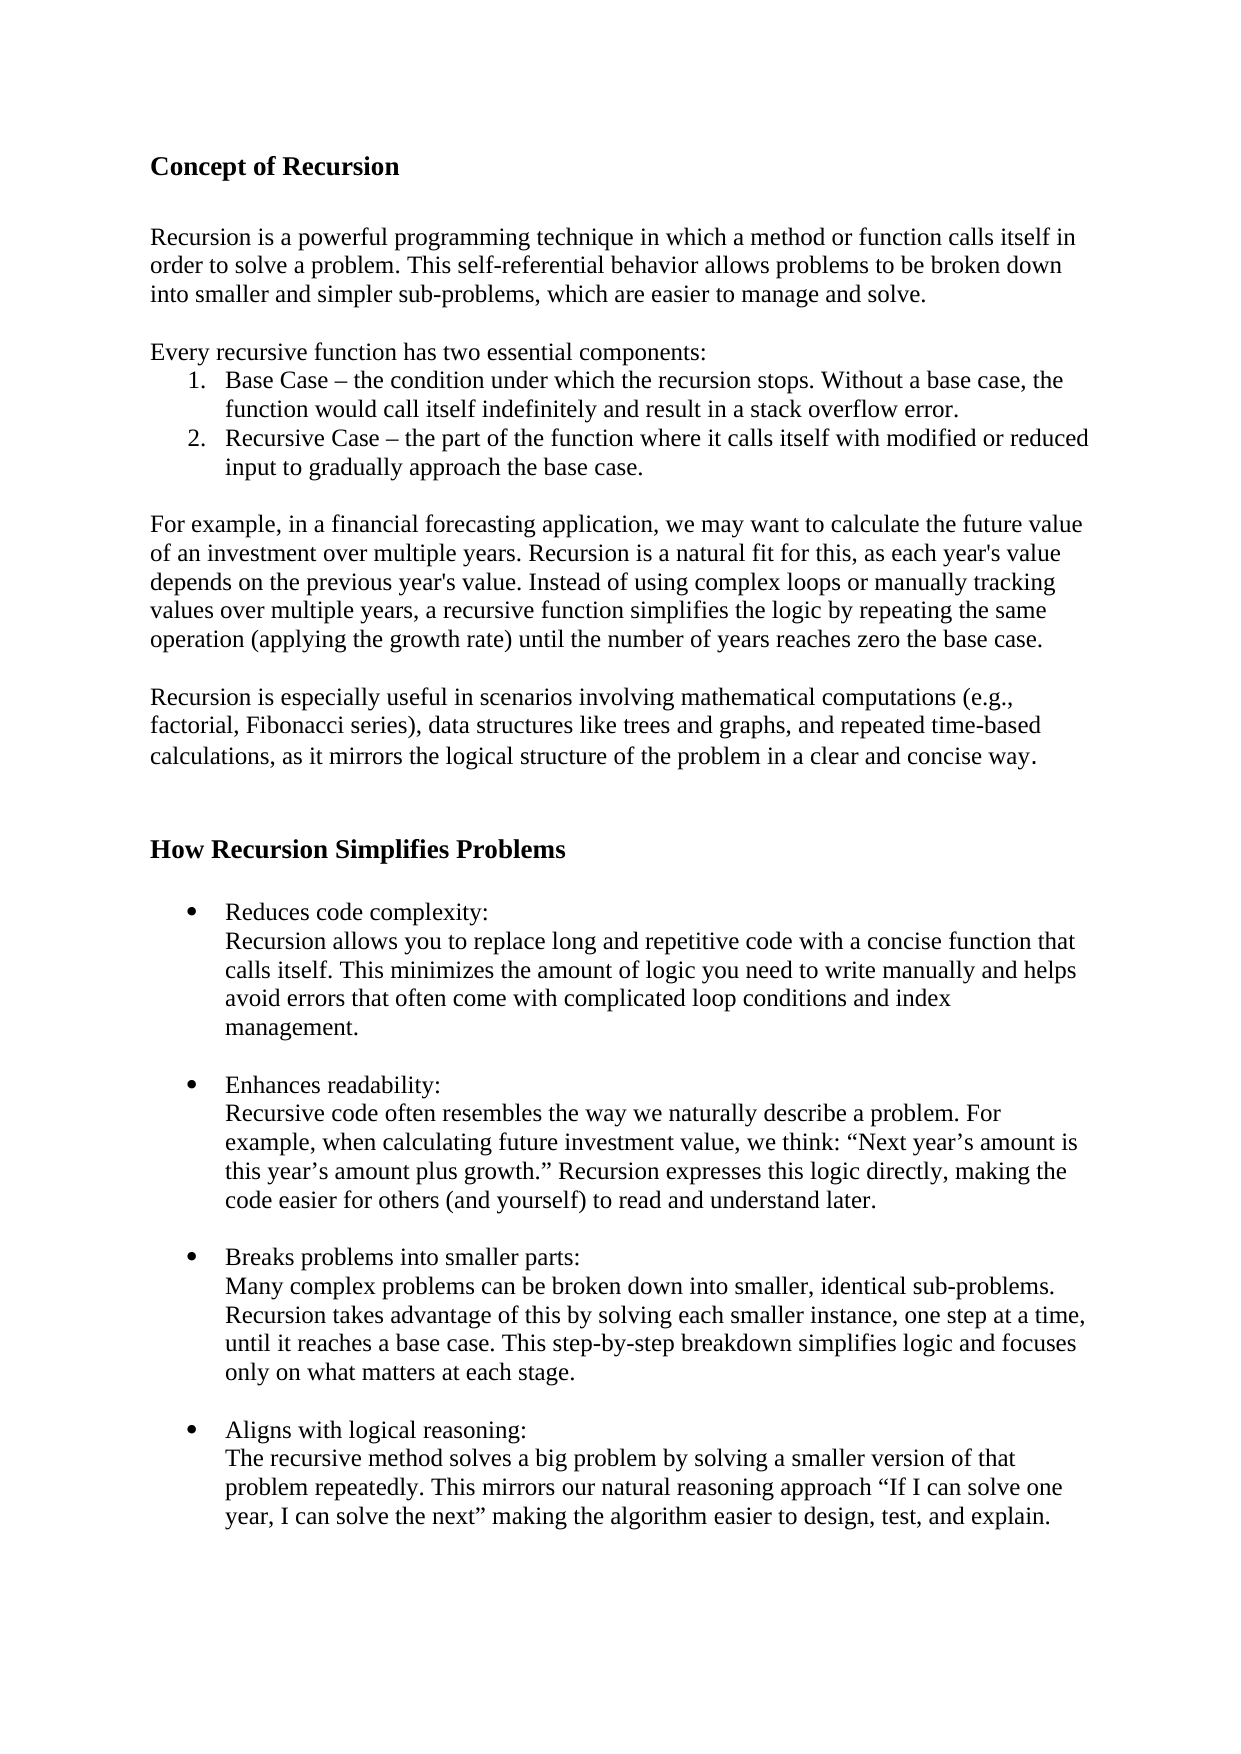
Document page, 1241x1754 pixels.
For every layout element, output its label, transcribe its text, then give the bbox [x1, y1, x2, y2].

list Reduces code complexity: Recursion allows you to replace long and repetitive code with a concise function that calls itself. This minimizes the amount of logic you need to write manually and helps avoid errors that often come with complicated loop conditions and index management. [187, 897, 1090, 1041]
text For example, in a financial forecasting application, we may want to calculate the future value of an investment over multiple years. Recursion is a natural fit for this, as each year's value depends on the previous year's value. Instead of using complex loops or manually tracking values over multiple years, a recursive function simplifies the logic by repeating the same operation (applying the growth rate) until the number of years reaches zero the base case. [150, 509, 1090, 653]
text How Recursion Simplifies Problems [150, 833, 1090, 864]
text Concept of Recursion [150, 150, 1090, 181]
text Every recursive function has two essential components: [150, 337, 1090, 365]
list Breaks problems into smaller parts: Many complex problems can be broken down into smaller, identical sub-problems. Recursion takes advantage of this by solving each smaller instance, one step at a time, until it reaches a base case. This step-by-step breakdown simplifies logic and focuses only on what matters at each stage. [187, 1242, 1090, 1386]
list Recursive Case – the part of the function where it calls itself with modified or reduced input to gradually approach the base case. [187, 423, 1090, 480]
list Base Case – the condition under which the recursion stops. Without a base case, the function would call itself indefinitely and result in a stack overflow error. [187, 365, 1090, 423]
text Recursion is especially useful in scenarios involving mathematical computations (e.g., factorial, Fibonacci series), data structures like trees and graphs, and repeated time-based calculations, as it mirrors the logical structure of the problem in a clear and concise way. [150, 682, 1090, 770]
list Enhances readability: Recursive code often resembles the way we naturally describe a problem. For example, when calculating future investment value, we think: “Next year’s amount is this year’s amount plus growth.” Recursion expresses this logic directly, making the code easier for others (and yourself) to read and understand later. [187, 1070, 1090, 1213]
text Recursion is a powerful programming technique in which a method or function calls itself in order to solve a problem. This self-referential behavior allows problems to be broken down into smaller and simpler sub-problems, which are easier to manage and solve. [150, 222, 1090, 308]
list Aligns with logical reasoning: The recursive method solves a big problem by solving a smaller version of that problem repeatedly. This mirrors our natural reasoning approach “If I can solve one year, I can solve the next” making the algorithm easier to design, test, and explain. [187, 1415, 1090, 1530]
